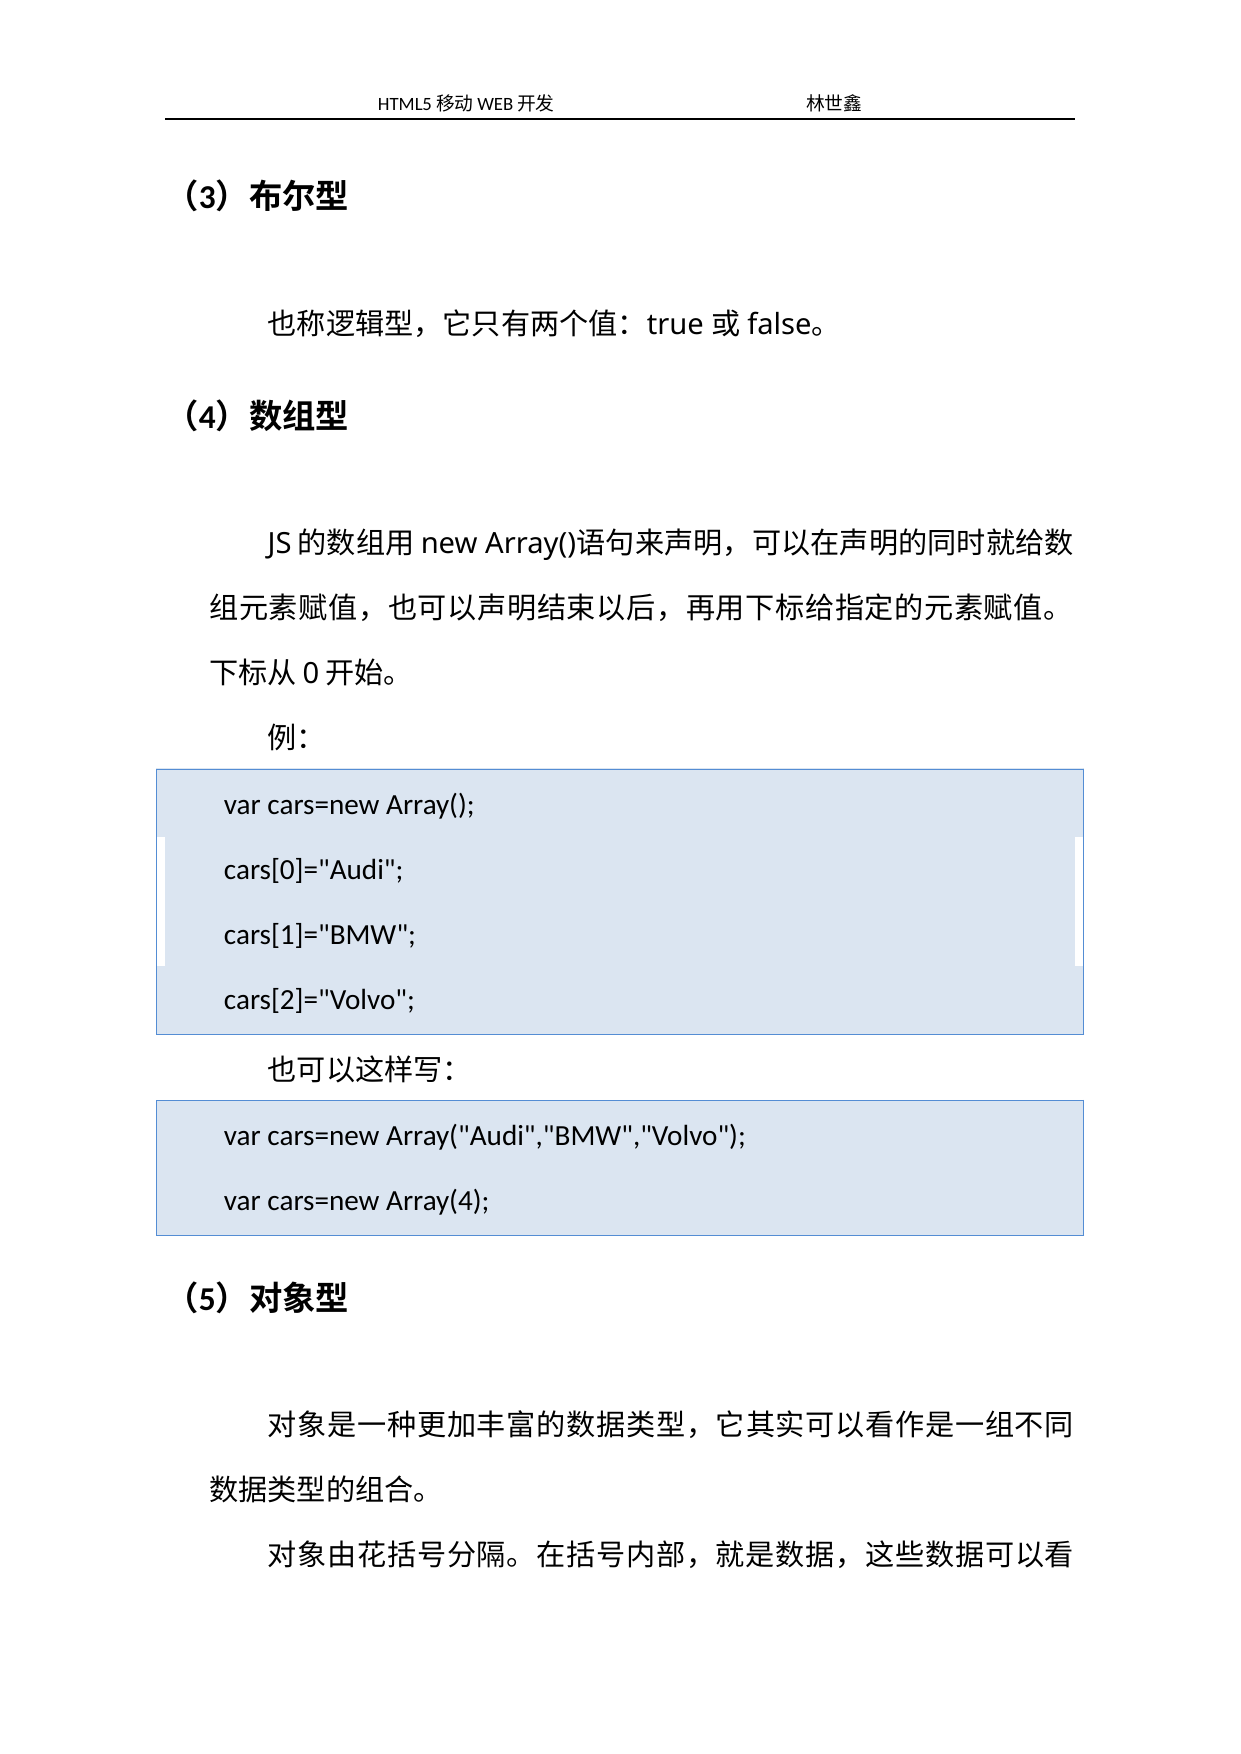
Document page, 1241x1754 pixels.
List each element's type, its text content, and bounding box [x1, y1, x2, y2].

text 也称逻辑型，它只有两个值：true 或 false。 [209, 289, 1075, 354]
subtitle （4）数组型 [165, 381, 1075, 446]
text JS的数组用new Array()语句来声明，可以在声明的同时就给数组元素赋值，也可以声明结束以后，再用下标给指定的元素赋值。下标从0开始。 [209, 508, 1075, 703]
text 也可以这样写： [209, 1035, 1075, 1100]
text var cars=new Array("Audi","BMW","Volvo"); [157, 1101, 1083, 1165]
text var cars=new Array(4); [157, 1165, 1083, 1235]
text 例： [209, 703, 1075, 768]
text 对象是一种更加丰富的数据类型，它其实可以看作是一组不同数据类型的组合。 [209, 1390, 1075, 1520]
text var cars=new Array(); [157, 770, 1083, 837]
subtitle （3）布尔型 [165, 162, 1075, 227]
subtitle （5）对象型 [165, 1263, 1075, 1328]
text cars[1]="BMW"; [165, 902, 1075, 963]
text cars[0]="Audi"; [165, 837, 1075, 902]
text cars[2]="Volvo"; [157, 963, 1083, 1034]
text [209, 1520, 1075, 1585]
